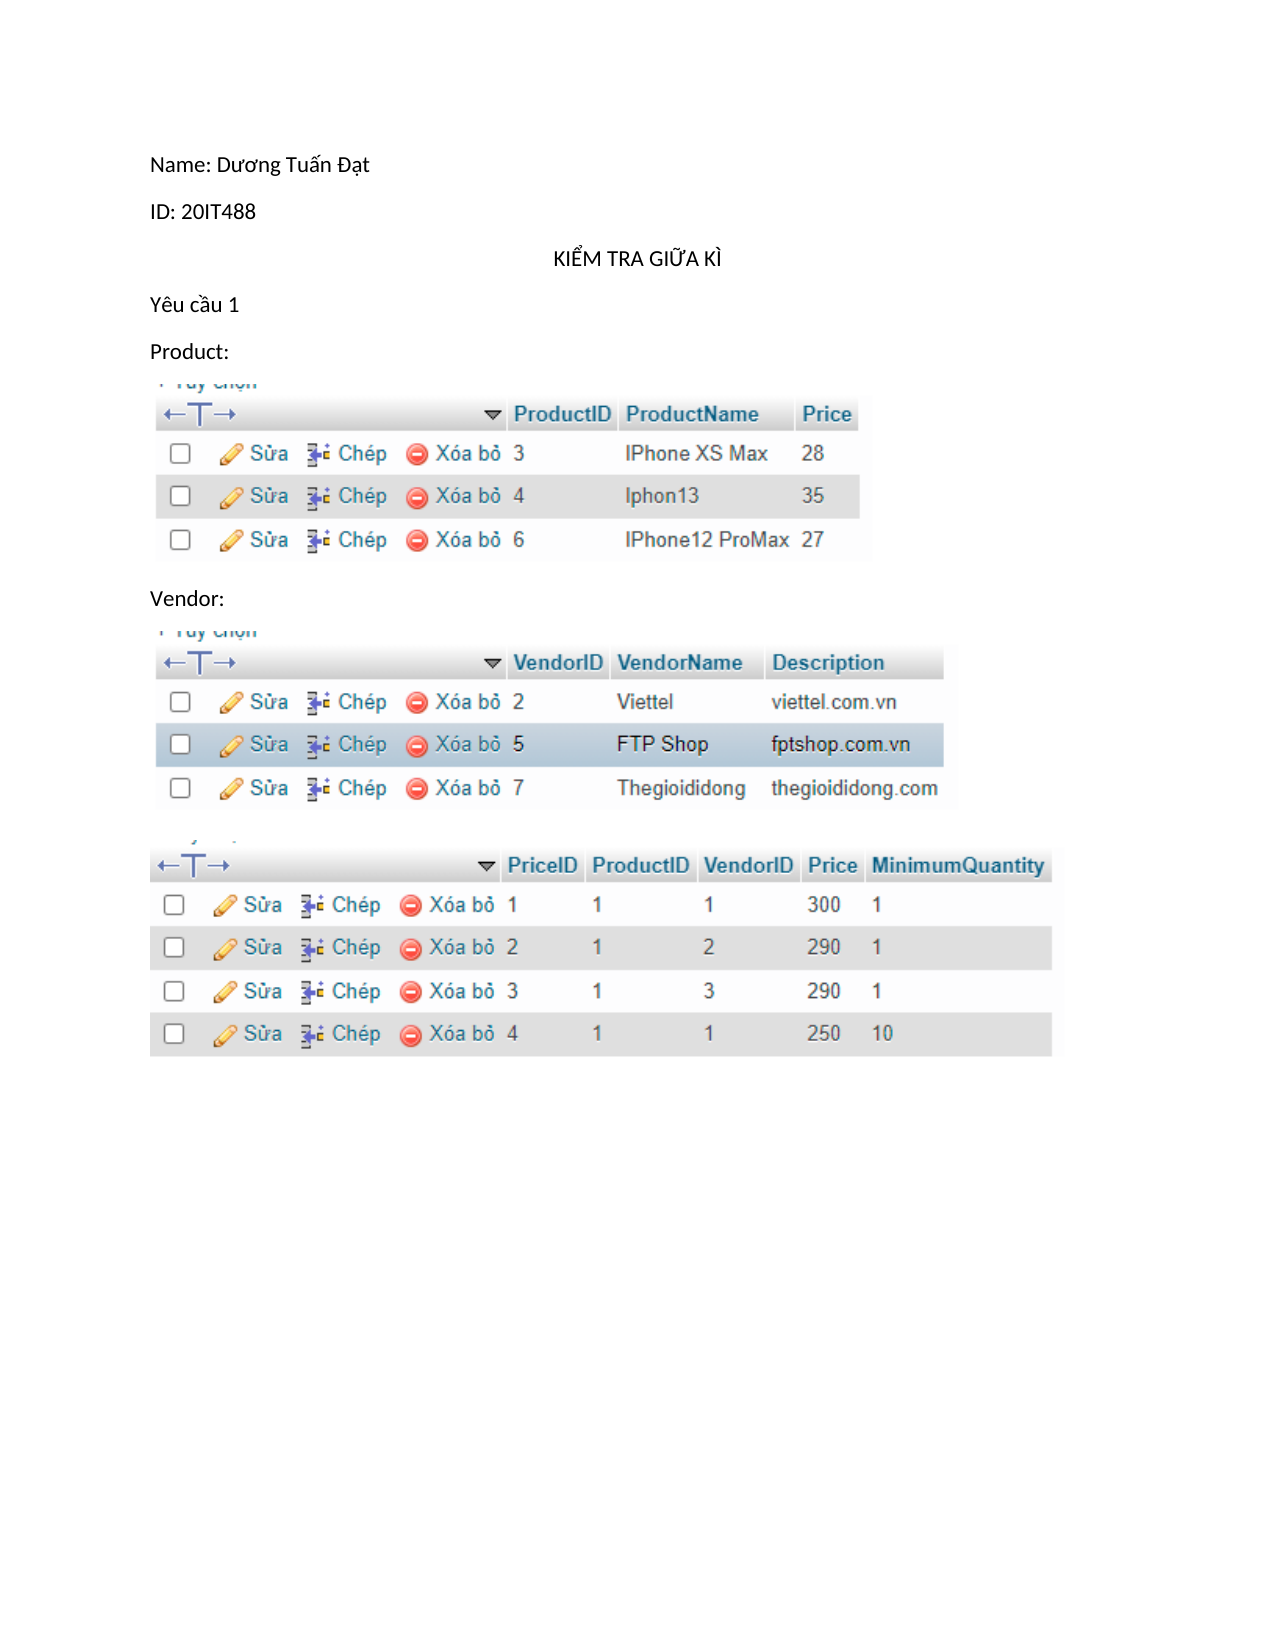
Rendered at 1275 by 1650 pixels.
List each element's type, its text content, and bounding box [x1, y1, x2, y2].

text ID: 20IT488 [150, 197, 1125, 225]
text Name: Dương Tuấn Đạt [150, 150, 1125, 178]
text Vendor: [150, 584, 1125, 612]
text KIỂM TRA GIỮA KÌ [150, 244, 1125, 272]
picture [150, 631, 969, 822]
text Product: [150, 337, 1125, 366]
picture [150, 384, 896, 566]
picture [150, 840, 1071, 1074]
text Yêu cầu 1 [150, 291, 1125, 319]
